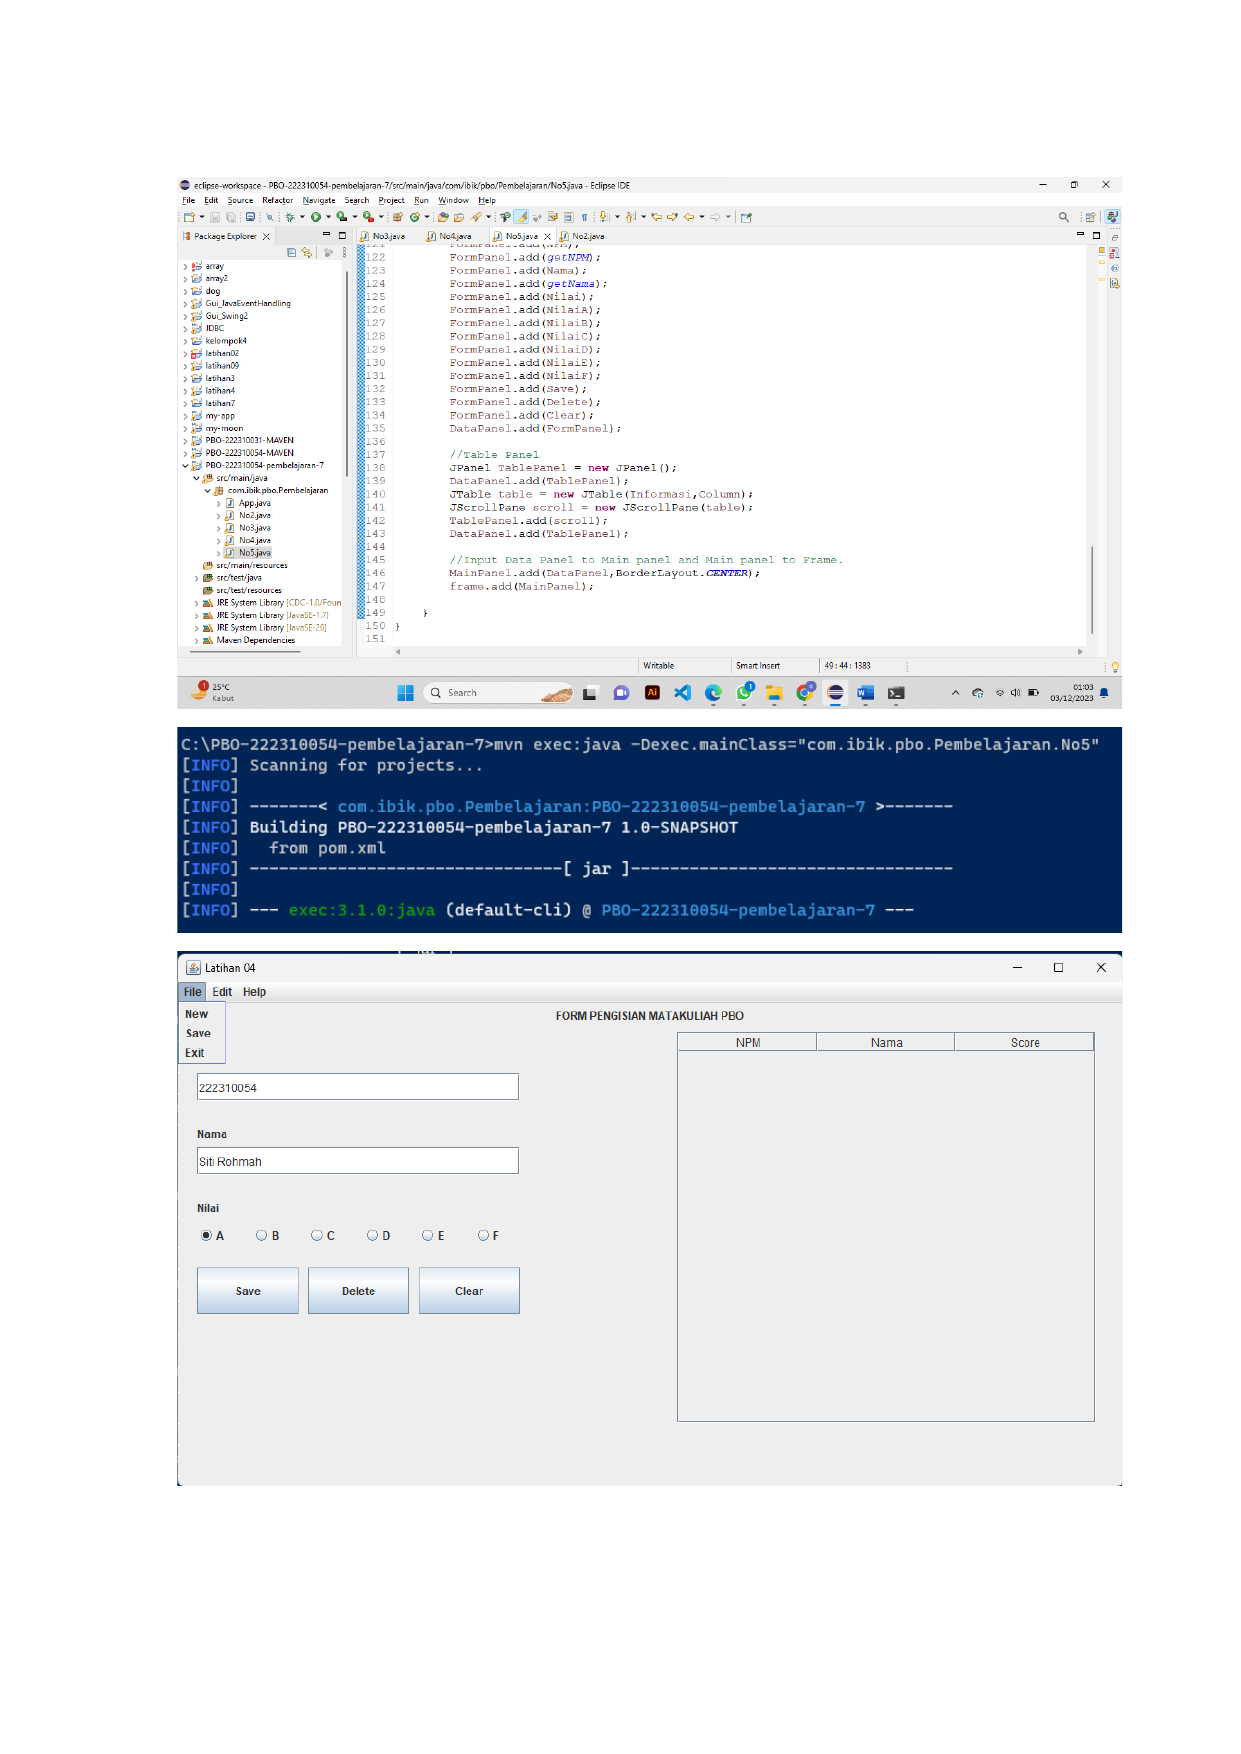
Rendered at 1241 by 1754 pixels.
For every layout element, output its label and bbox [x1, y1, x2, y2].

picture [177, 951, 1123, 1486]
picture [177, 177, 1123, 709]
picture [177, 727, 1123, 933]
